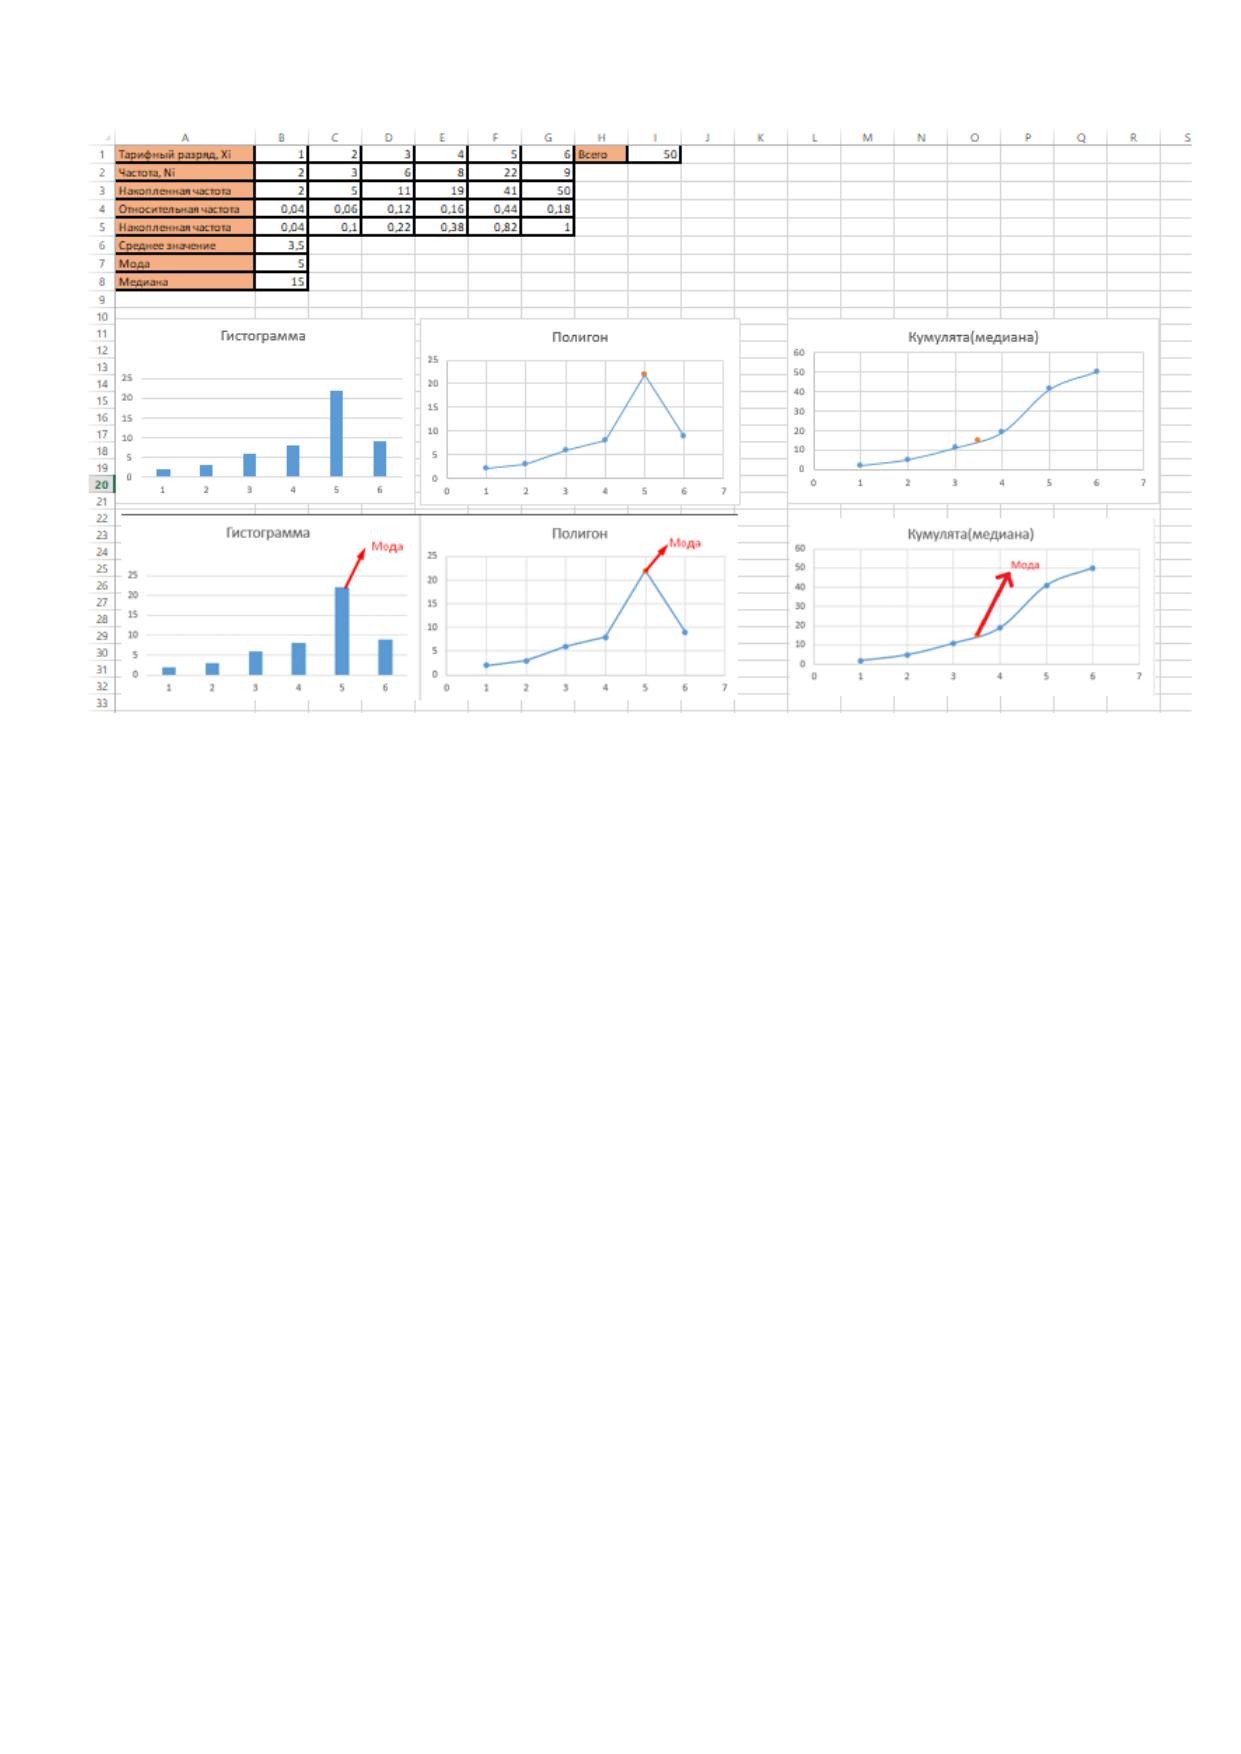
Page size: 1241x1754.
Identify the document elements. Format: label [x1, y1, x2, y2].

picture [88, 118, 1192, 713]
